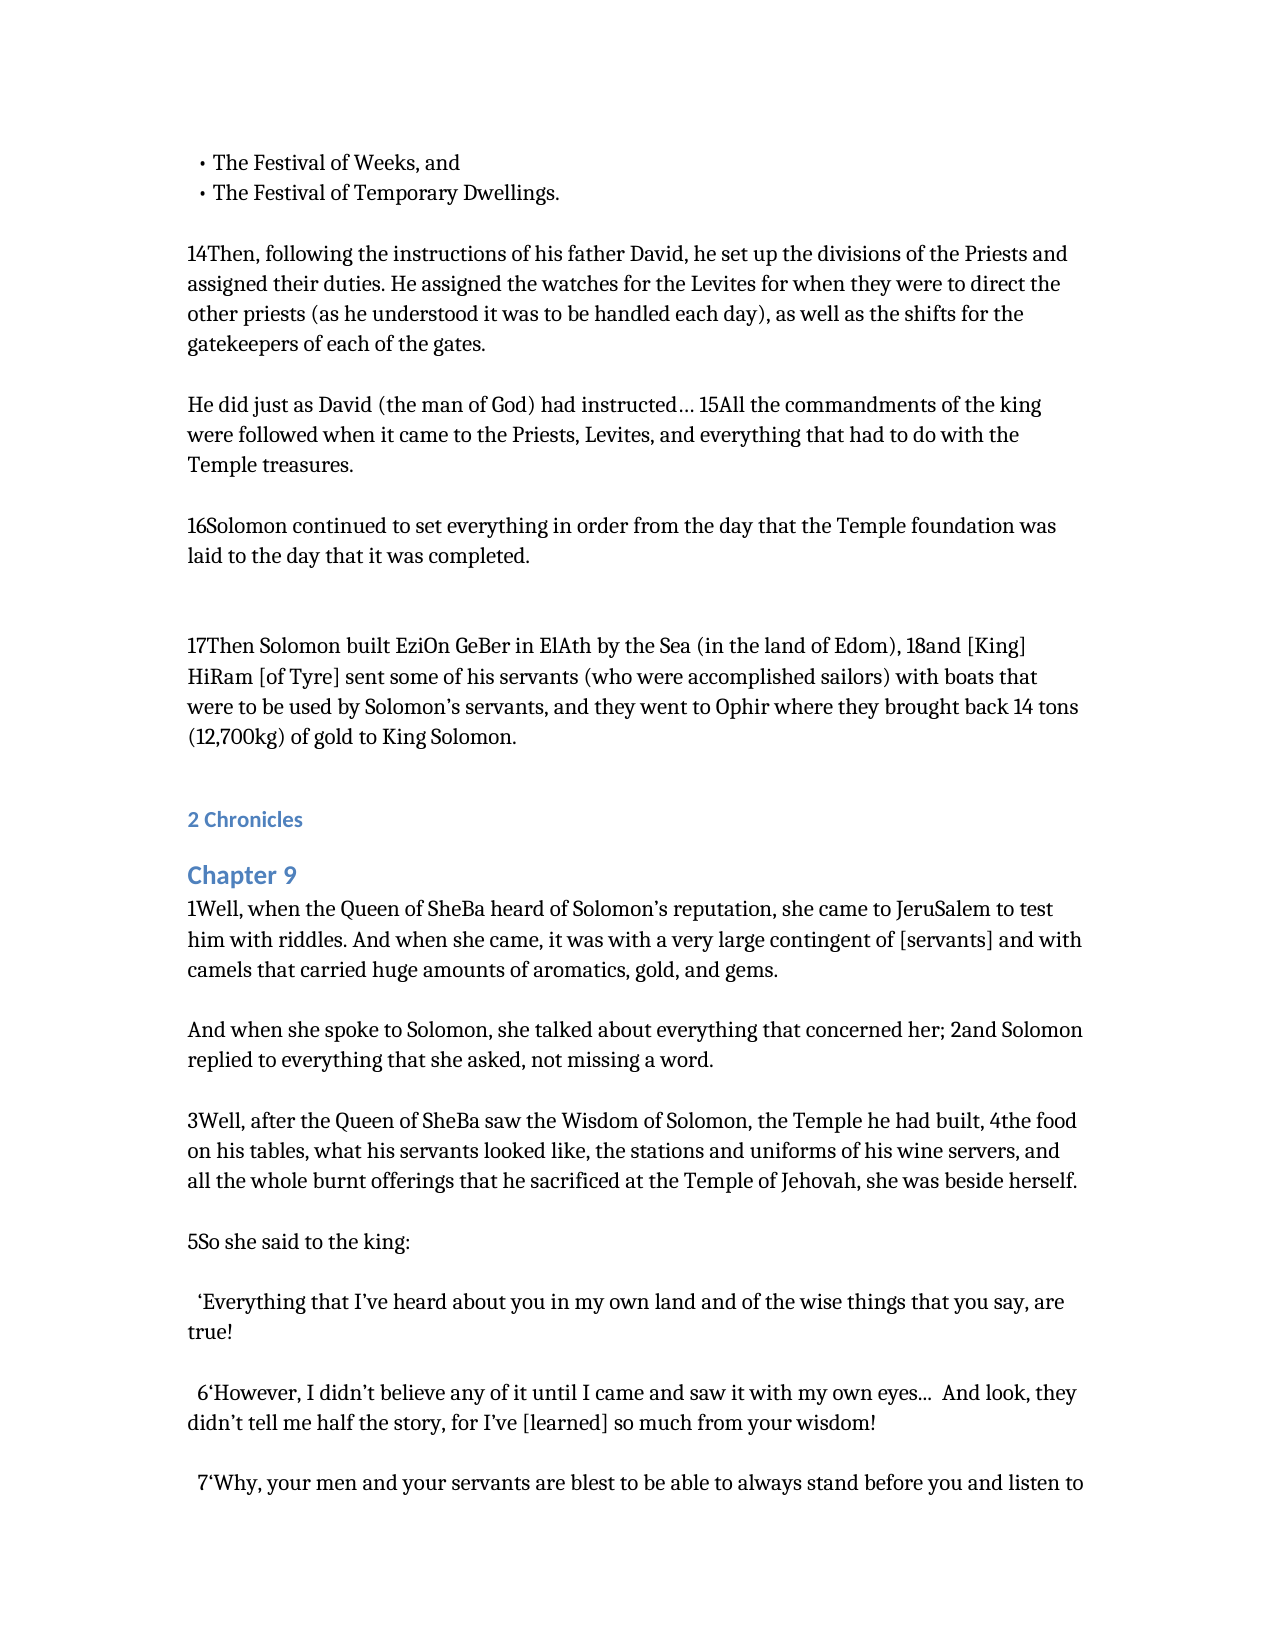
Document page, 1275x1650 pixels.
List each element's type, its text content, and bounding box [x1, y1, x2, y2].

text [187, 150, 1087, 781]
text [187, 896, 1087, 1496]
subtitle 2 Chronicles [187, 805, 1087, 833]
subtitle Chapter 9 [187, 858, 1087, 891]
